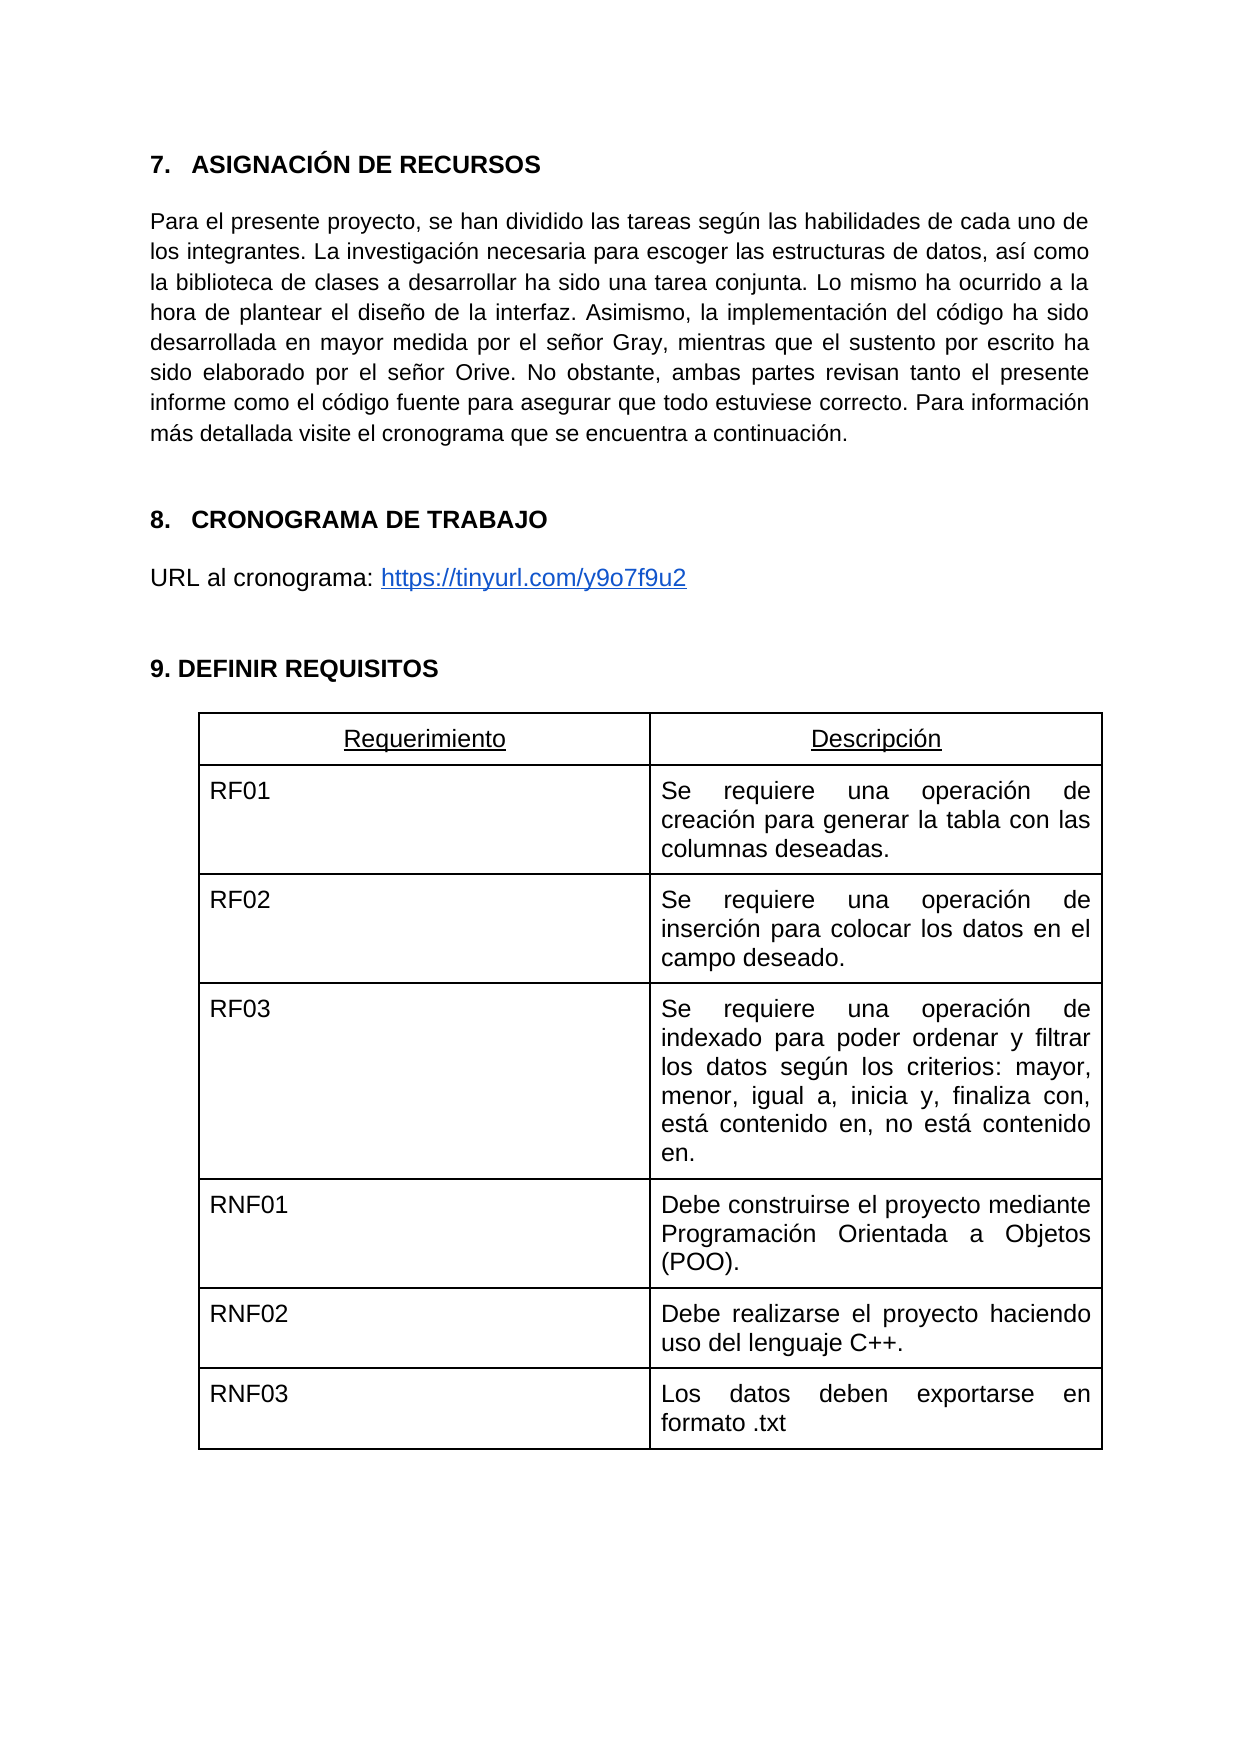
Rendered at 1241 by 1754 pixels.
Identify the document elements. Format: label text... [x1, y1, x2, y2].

table_cell Debe construirse el proyecto mediante Programación Orientada a Objetos (POO). [651, 1180, 1101, 1287]
title 9. DEFINIR REQUISITOS [150, 621, 1090, 683]
text Para el presente proyecto, se han dividido las tareas según las habilidades de cada uno de los integrantes. La investigación necesaria para escoger las estructuras de datos, así como la biblioteca de clases a desarrollar ha sido una tarea conjunta. Lo mismo ha ocurrido a la hora de plantear el diseño de la interfaz. Asimismo, la implementación del código ha sido desarrollada en mayor medida por el señor Gray, mientras que el sustento por escrito ha sido elaborado por el señor Orive. No obstante, ambas partes revisan tanto el presente informe como el código fuente para asegurar que todo estuviese correcto. Para información más detallada visite el cronograma que se encuentra a continuación. [150, 208, 1090, 446]
table_header Descripción [651, 714, 1101, 764]
table_cell RF01 [200, 766, 649, 873]
table_cell Se requiere una operación de creación para generar la tabla con las columnas deseadas. [651, 766, 1101, 873]
title 8. CRONOGRAMA DE TRABAJO [150, 505, 1090, 534]
table_cell RNF01 [200, 1180, 649, 1287]
table_cell Debe realizarse el proyecto haciendo uso del lenguaje C++. [651, 1289, 1101, 1367]
table_cell RNF03 [200, 1369, 649, 1447]
table_cell RNF02 [200, 1289, 649, 1367]
text URL al cronograma: https://tinyurl.com/y9o7f9u2 [150, 563, 1090, 592]
table_cell RF02 [200, 875, 649, 982]
title 7. ASIGNACIÓN DE RECURSOS [150, 150, 1090, 179]
table_cell Los datos deben exportarse en formato .txt [651, 1369, 1101, 1447]
table_header Requerimiento [200, 714, 649, 764]
table_cell Se requiere una operación de inserción para colocar los datos en el campo deseado. [651, 875, 1101, 982]
table_cell RF03 [200, 984, 649, 1177]
table_cell Se requiere una operación de indexado para poder ordenar y filtrar los datos según los criterios: mayor, menor, igual a, inicia y, finaliza con, está contenido en, no está contenido en. [651, 984, 1101, 1177]
